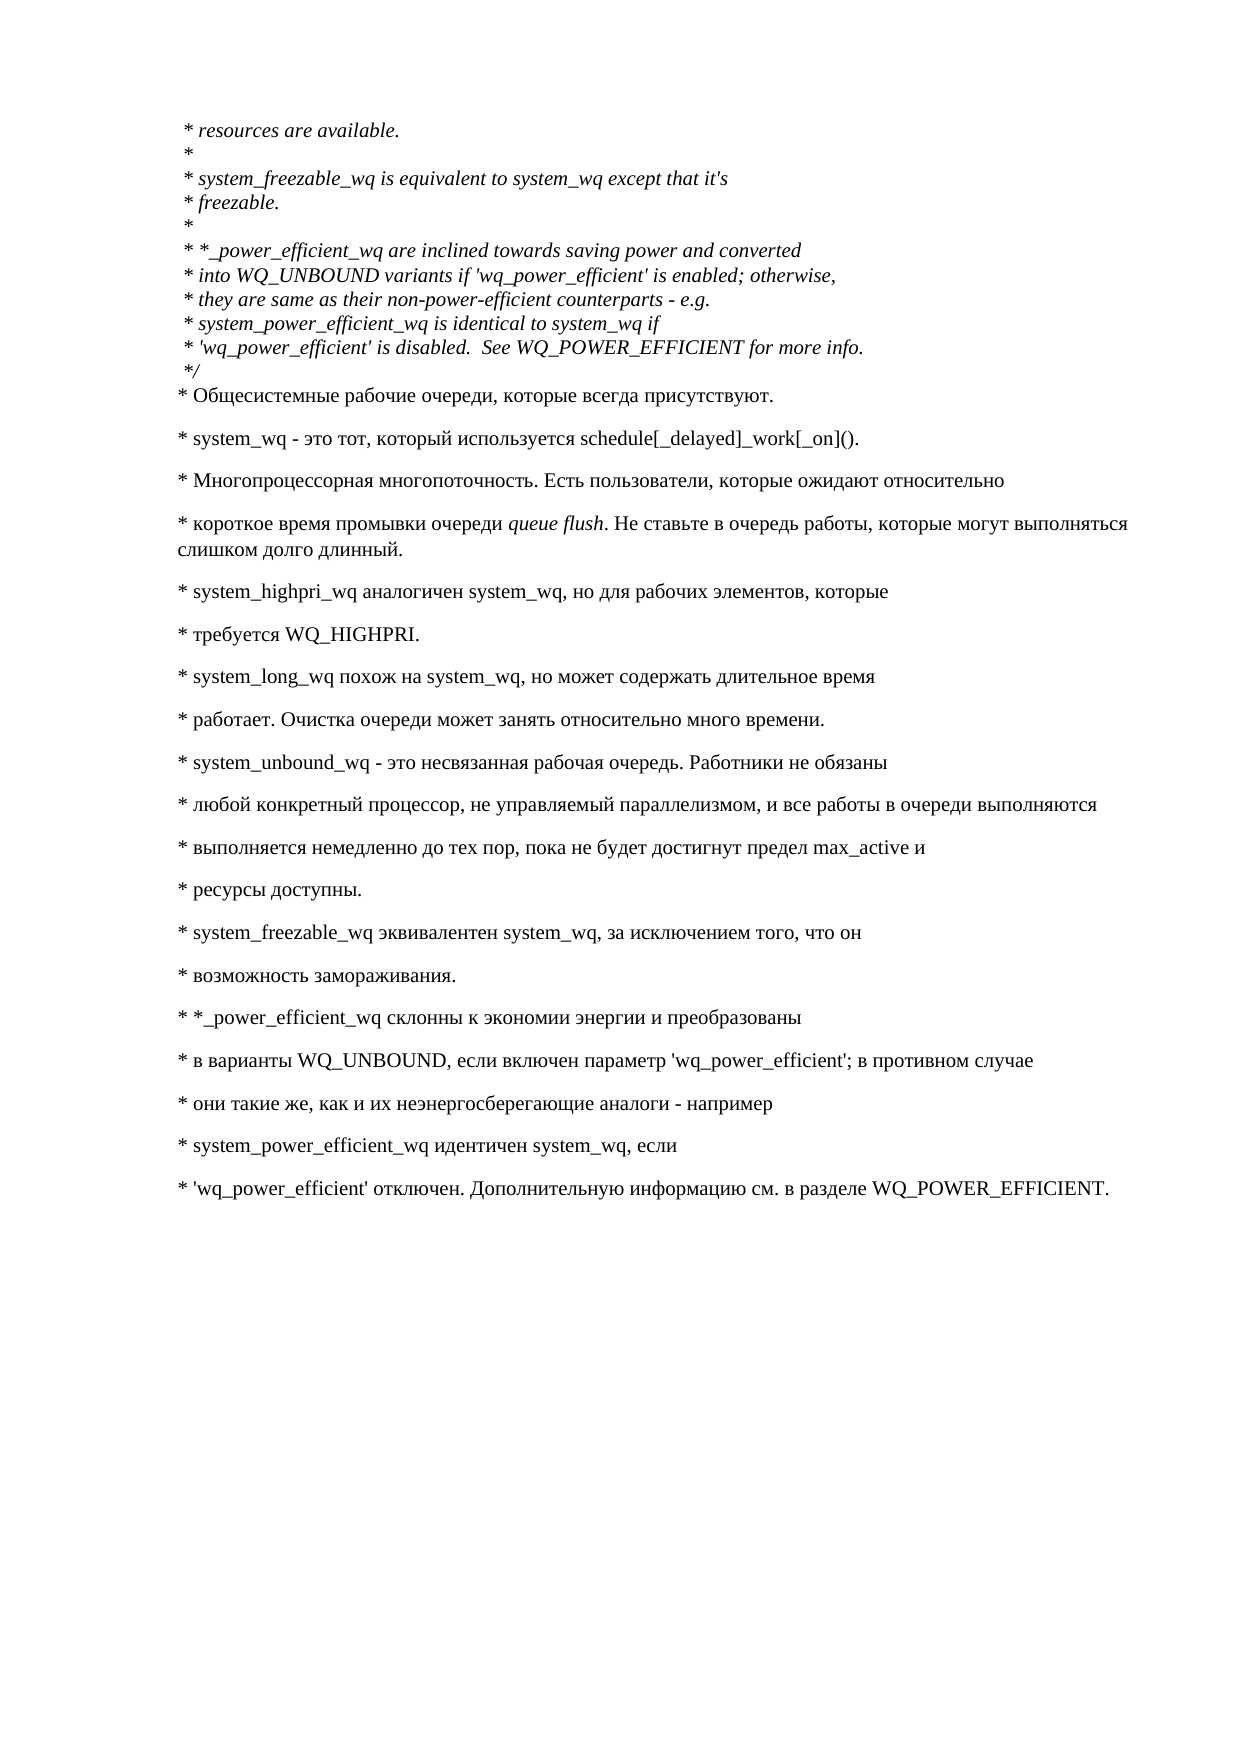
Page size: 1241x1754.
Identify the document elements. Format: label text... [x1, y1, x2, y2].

text * [177, 214, 1152, 238]
text * resources are available. [177, 118, 1152, 142]
text * ресурсы доступны. [177, 877, 1152, 901]
text * они такие же, как и их неэнергосберегающие аналоги - например [177, 1090, 1152, 1114]
text * в варианты WQ_UNBOUND, если включен параметр 'wq_power_efficient'; в противном случае [177, 1048, 1152, 1072]
text * *_power_efficient_wq склонны к экономии энергии и преобразованы [177, 1005, 1152, 1029]
text * возможность замораживания. [177, 963, 1152, 987]
text * Общесистемные рабочие очереди, которые всегда присутствуют. [177, 383, 1152, 407]
text * [177, 142, 1152, 166]
text * system_power_efficient_wq идентичен system_wq, если [177, 1133, 1152, 1157]
text * работает. Очистка очереди может занять относительно много времени. [177, 707, 1152, 731]
text * выполняется немедленно до тех пор, пока не будет достигнут предел max_active и [177, 835, 1152, 859]
text * 'wq_power_efficient' is disabled. See WQ_POWER_EFFICIENT for more info. [177, 335, 1152, 359]
text * system_long_wq похож на system_wq, но может содержать длительное время [177, 664, 1152, 688]
text */ [177, 359, 1152, 383]
text * system_freezable_wq is equivalent to system_wq except that it's [177, 166, 1152, 190]
text * 'wq_power_efficient' отключен. Дополнительную информацию см. в разделе WQ_POWER_EFFICIENT. [177, 1176, 1152, 1200]
text * system_power_efficient_wq is identical to system_wq if [177, 311, 1152, 335]
text * *_power_efficient_wq are inclined towards saving power and converted [177, 238, 1152, 262]
text * любой конкретный процессор, не управляемый параллелизмом, и все работы в очереди выполняются [177, 792, 1152, 816]
text * system_freezable_wq эквивалентен system_wq, за исключением того, что он [177, 920, 1152, 944]
text * короткое время промывки очереди queue flush. Не ставьте в очередь работы, которые могут выполняться слишком долго длинный. [177, 511, 1152, 561]
text * into WQ_UNBOUND variants if 'wq_power_efficient' is enabled; otherwise, [177, 262, 1152, 287]
text * they are same as their non-power-efficient counterparts - e.g. [177, 287, 1152, 311]
text * требуется WQ_HIGHPRI. [177, 622, 1152, 646]
text * freezable. [177, 190, 1152, 214]
text * system_unbound_wq - это несвязанная рабочая очередь. Работники не обязаны [177, 749, 1152, 774]
text * system_highpri_wq аналогичен system_wq, но для рабочих элементов, которые [177, 579, 1152, 603]
text * system_wq - это тот, который используется schedule[_delayed]_work[_on](). [177, 425, 1152, 449]
text * Многопроцессорная многопоточность. Есть пользователи, которые ожидают относительно [177, 468, 1152, 492]
